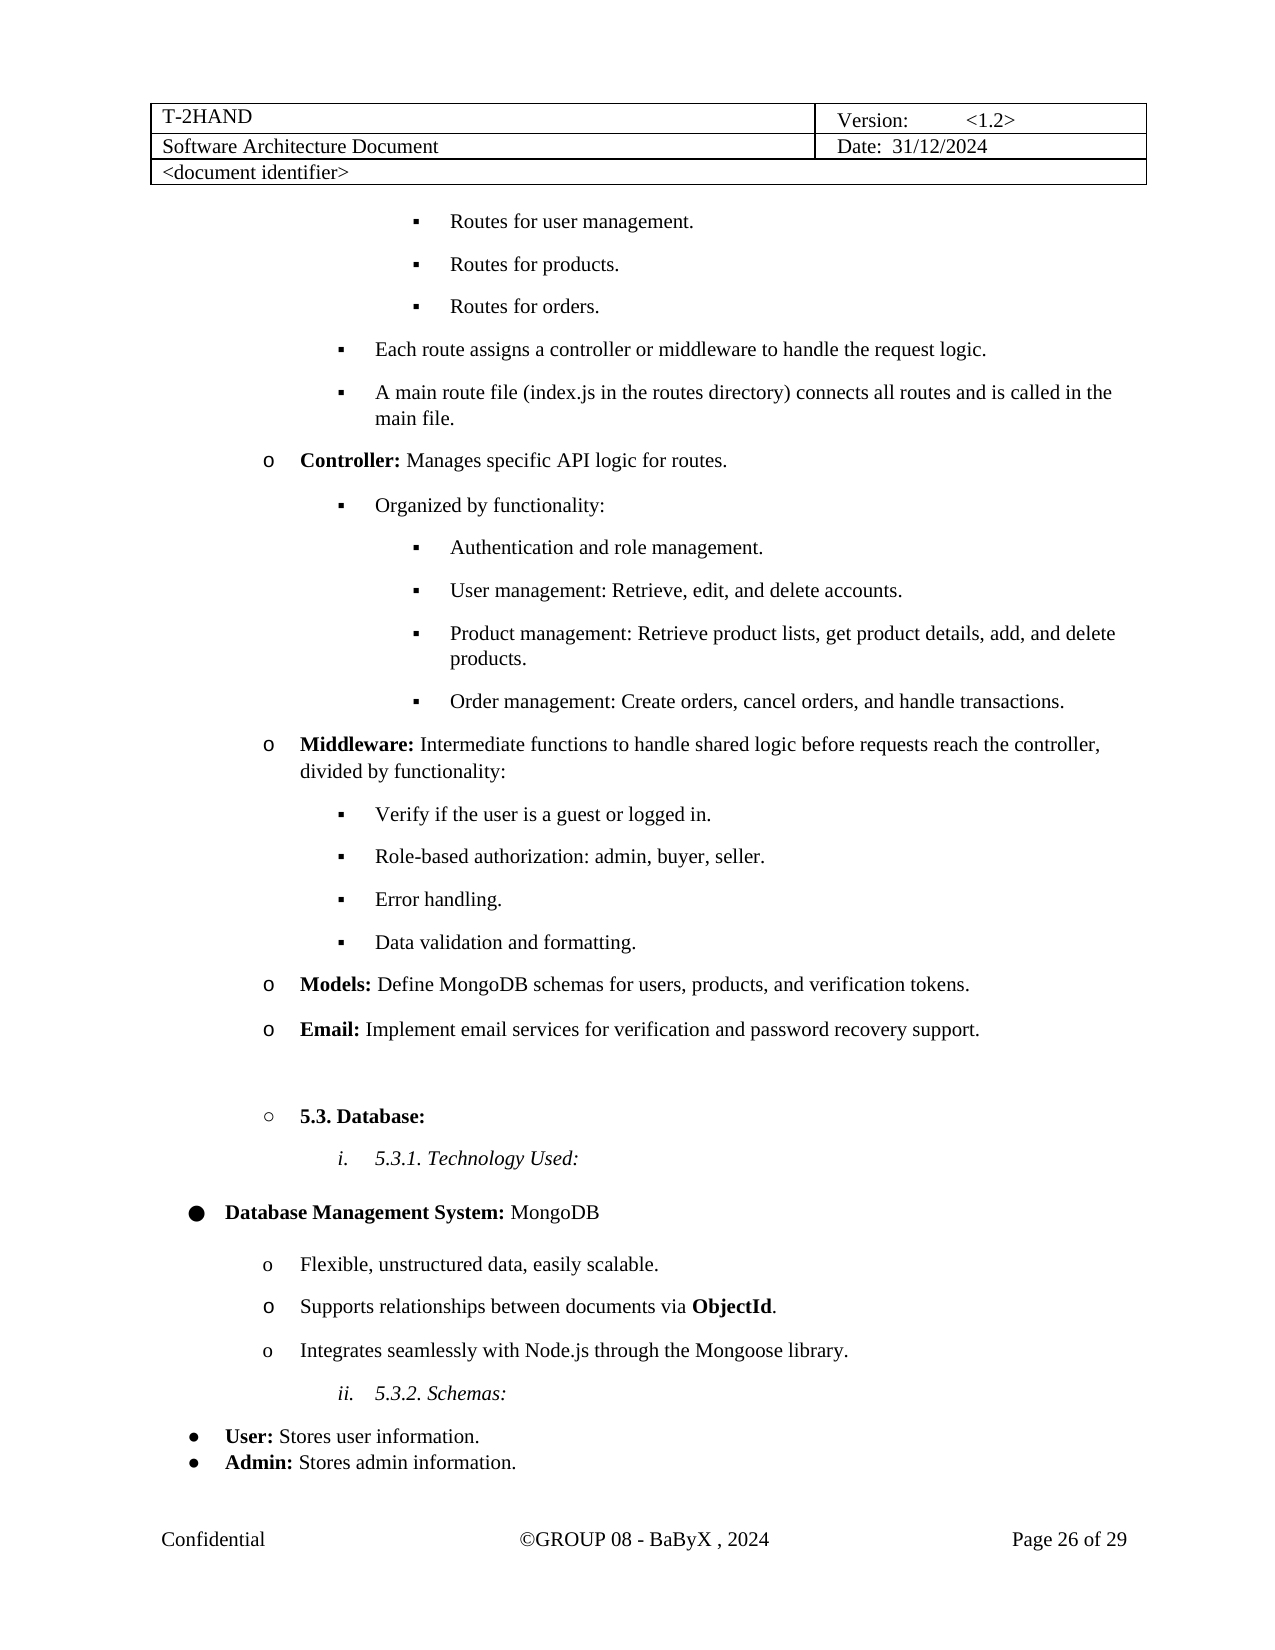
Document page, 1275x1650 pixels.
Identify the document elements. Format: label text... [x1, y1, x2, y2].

list Flexible, unstructured data, easily scalable. [262, 1251, 1125, 1276]
list Database Management System: MongoDB [187, 1189, 1125, 1231]
list User management: Retrieve, edit, and delete accounts. [412, 578, 1125, 602]
subtitle 5.3.2. Schemas: [337, 1381, 1125, 1405]
subtitle 5.3.1. Technology Used: [337, 1146, 1125, 1170]
list Role-based authorization: admin, buyer, seller. [337, 844, 1125, 868]
list Routes for products. [412, 252, 1125, 276]
list Admin: Stores admin information. [187, 1449, 1125, 1474]
list Integrates seamlessly with Node.js through the Mongoose library. [262, 1338, 1125, 1362]
list Product management: Retrieve product lists, get product details, add, and delete products. [412, 620, 1125, 670]
list Controller: Manages specific API logic for routes. [262, 448, 1125, 474]
list Data validation and formatting. [337, 929, 1125, 954]
list Verify if the user is a guest or logged in. [337, 802, 1125, 826]
list Models: Define MongoDB schemas for users, products, and verification tokens. [262, 972, 1125, 998]
list Routes for user management. [412, 209, 1125, 233]
list User: Stores user information. [187, 1424, 1125, 1448]
list Order management: Create orders, cancel orders, and handle transactions. [412, 689, 1125, 713]
list Each route assigns a controller or middleware to handle the request logic. [337, 337, 1125, 361]
list Routes for orders. [412, 294, 1125, 318]
list Authentication and role management. [412, 535, 1125, 559]
list A main route file (index.js in the routes directory) connects all routes and is called in the main file. [337, 380, 1125, 430]
list Middleware: Intermediate functions to handle shared logic before requests reach the controller, divided by functionality: [262, 732, 1125, 783]
subtitle 5.3. Database: [262, 1103, 1125, 1128]
list Error handling. [337, 887, 1125, 911]
list Supports relationships between documents via ObjectId. [262, 1294, 1125, 1320]
list Email: Implement email services for verification and password recovery support. [262, 1017, 1125, 1042]
list Organized by functionality: [337, 493, 1125, 517]
